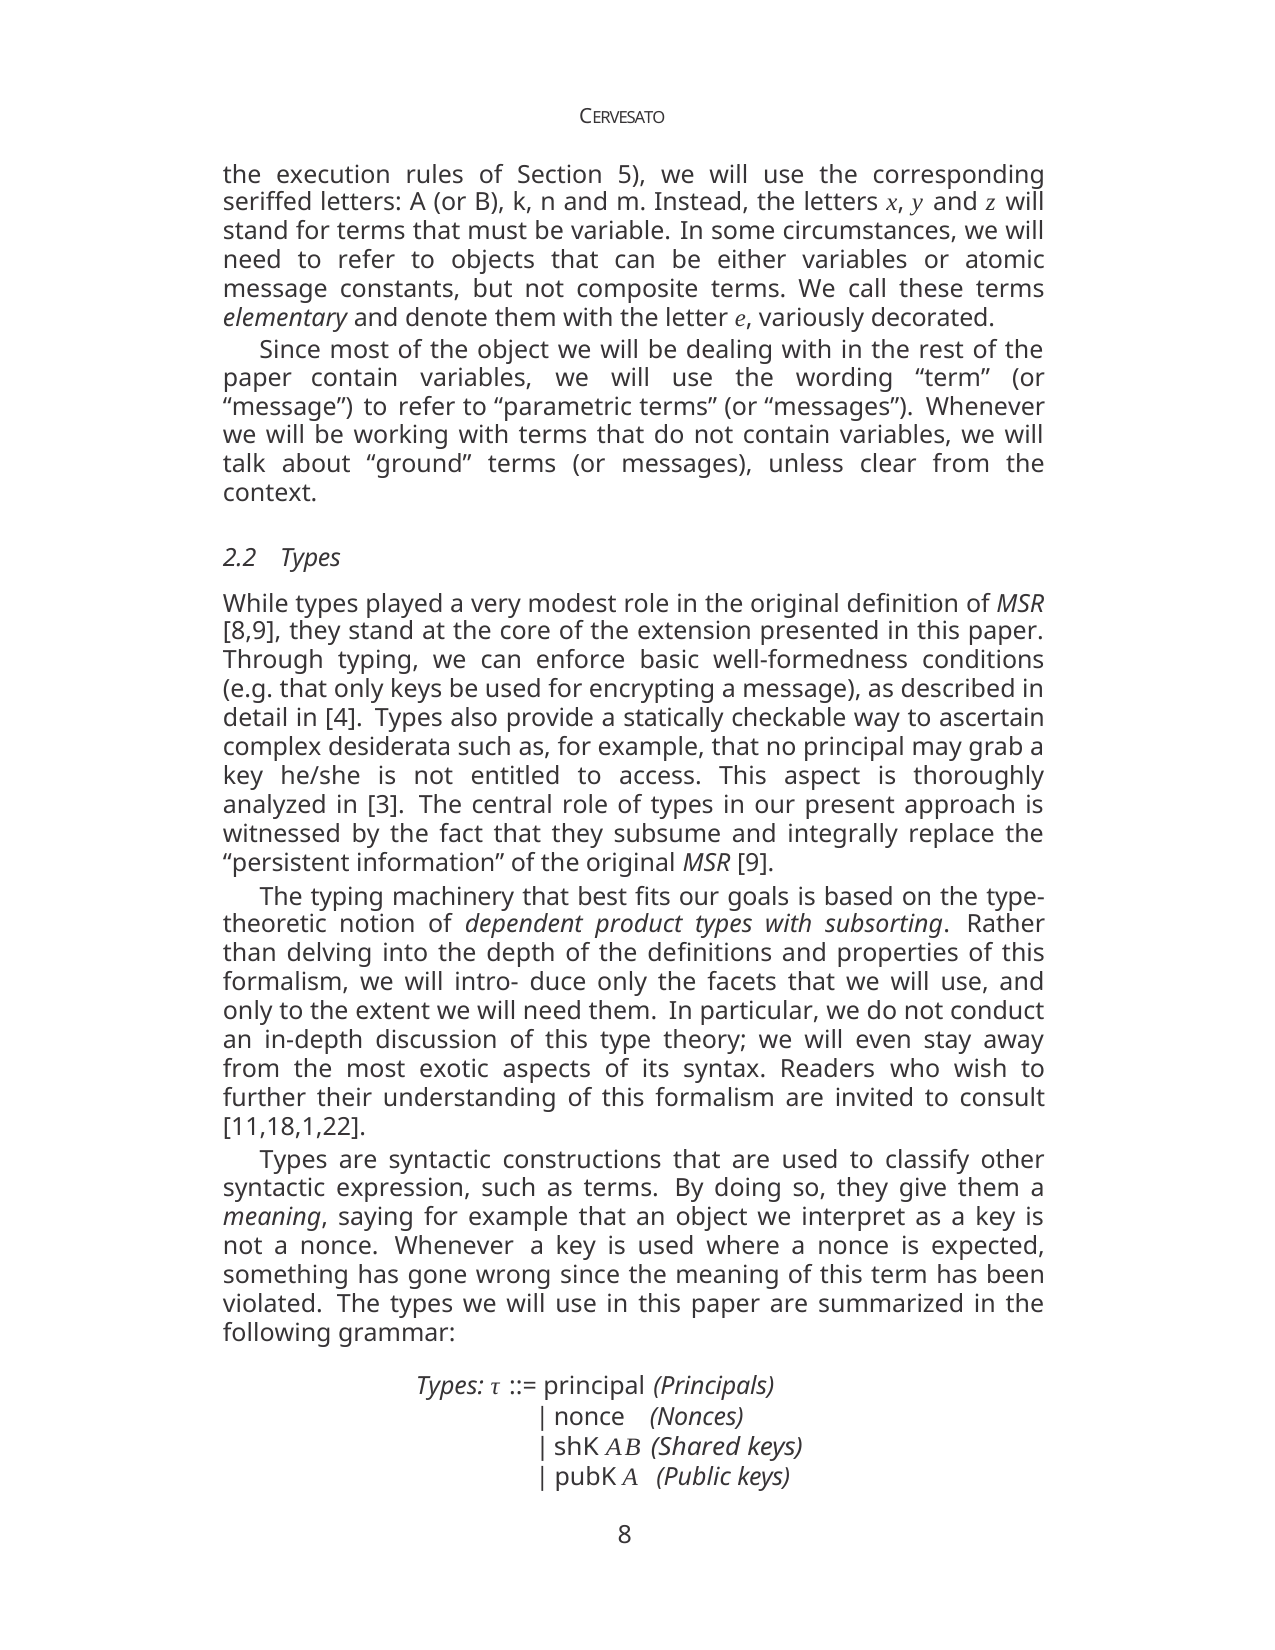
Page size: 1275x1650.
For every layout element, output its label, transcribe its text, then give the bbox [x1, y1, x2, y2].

text Types: τ ::= principal (Principals) [416, 1368, 1096, 1401]
list Types [223, 540, 1096, 574]
text | shK AB (Shared keys) [538, 1431, 1096, 1461]
text | pubK A (Public keys) [538, 1461, 1096, 1491]
text the execution rules of Section 5), we will use the corresponding seriffed letters: A (or B), k, n and m. Instead, the letters x, y and z will stand for terms that must be variable. In some circumstances, we will need to refer to objects that can be either variables or atomic message constants, but not composite terms. We call these terms elementary and denote them with the letter e, variously decorated. [223, 160, 1045, 334]
text | nonce (Nonces) [538, 1401, 1096, 1431]
text The typing machinery that best fits our goals is based on the type-theoretic notion of dependent product types with subsorting. Rather than delving into the depth of the definitions and properties of this formalism, we will intro- duce only the facets that we will use, and only to the extent we will need them. In particular, we do not conduct an in-depth discussion of this type theory; we will even stay away from the most exotic aspects of its syntax. Readers who wish to further their understanding of this formalism are invited to consult [11,18,1,22]. [223, 882, 1045, 1142]
text While types played a very modest role in the original definition of MSR [8,9], they stand at the core of the extension presented in this paper. Through typing, we can enforce basic well-formedness conditions (e.g. that only keys be used for encrypting a message), as described in detail in [4]. Types also provide a statically checkable way to ascertain complex desiderata such as, for example, that no principal may grab a key he/she is not entitled to access. This aspect is thoroughly analyzed in [3]. The central role of types in our present approach is witnessed by the fact that they subsume and integrally replace the “persistent information” of the original MSR [9]. [223, 589, 1045, 878]
text Types are syntactic constructions that are used to classify other syntactic expression, such as terms. By doing so, they give them a meaning, saying for example that an object we interpret as a key is not a nonce. Whenever a key is used where a nonce is expected, something has gone wrong since the meaning of this term has been violated. The types we will use in this paper are summarized in the following grammar: [223, 1146, 1045, 1348]
text Since most of the object we will be dealing with in the rest of the paper contain variables, we will use the wording “term” (or “message”) to refer to “parametric terms” (or “messages”). Whenever we will be working with terms that do not contain variables, we will talk about “ground” terms (or messages), unless clear from the context. [223, 335, 1045, 509]
